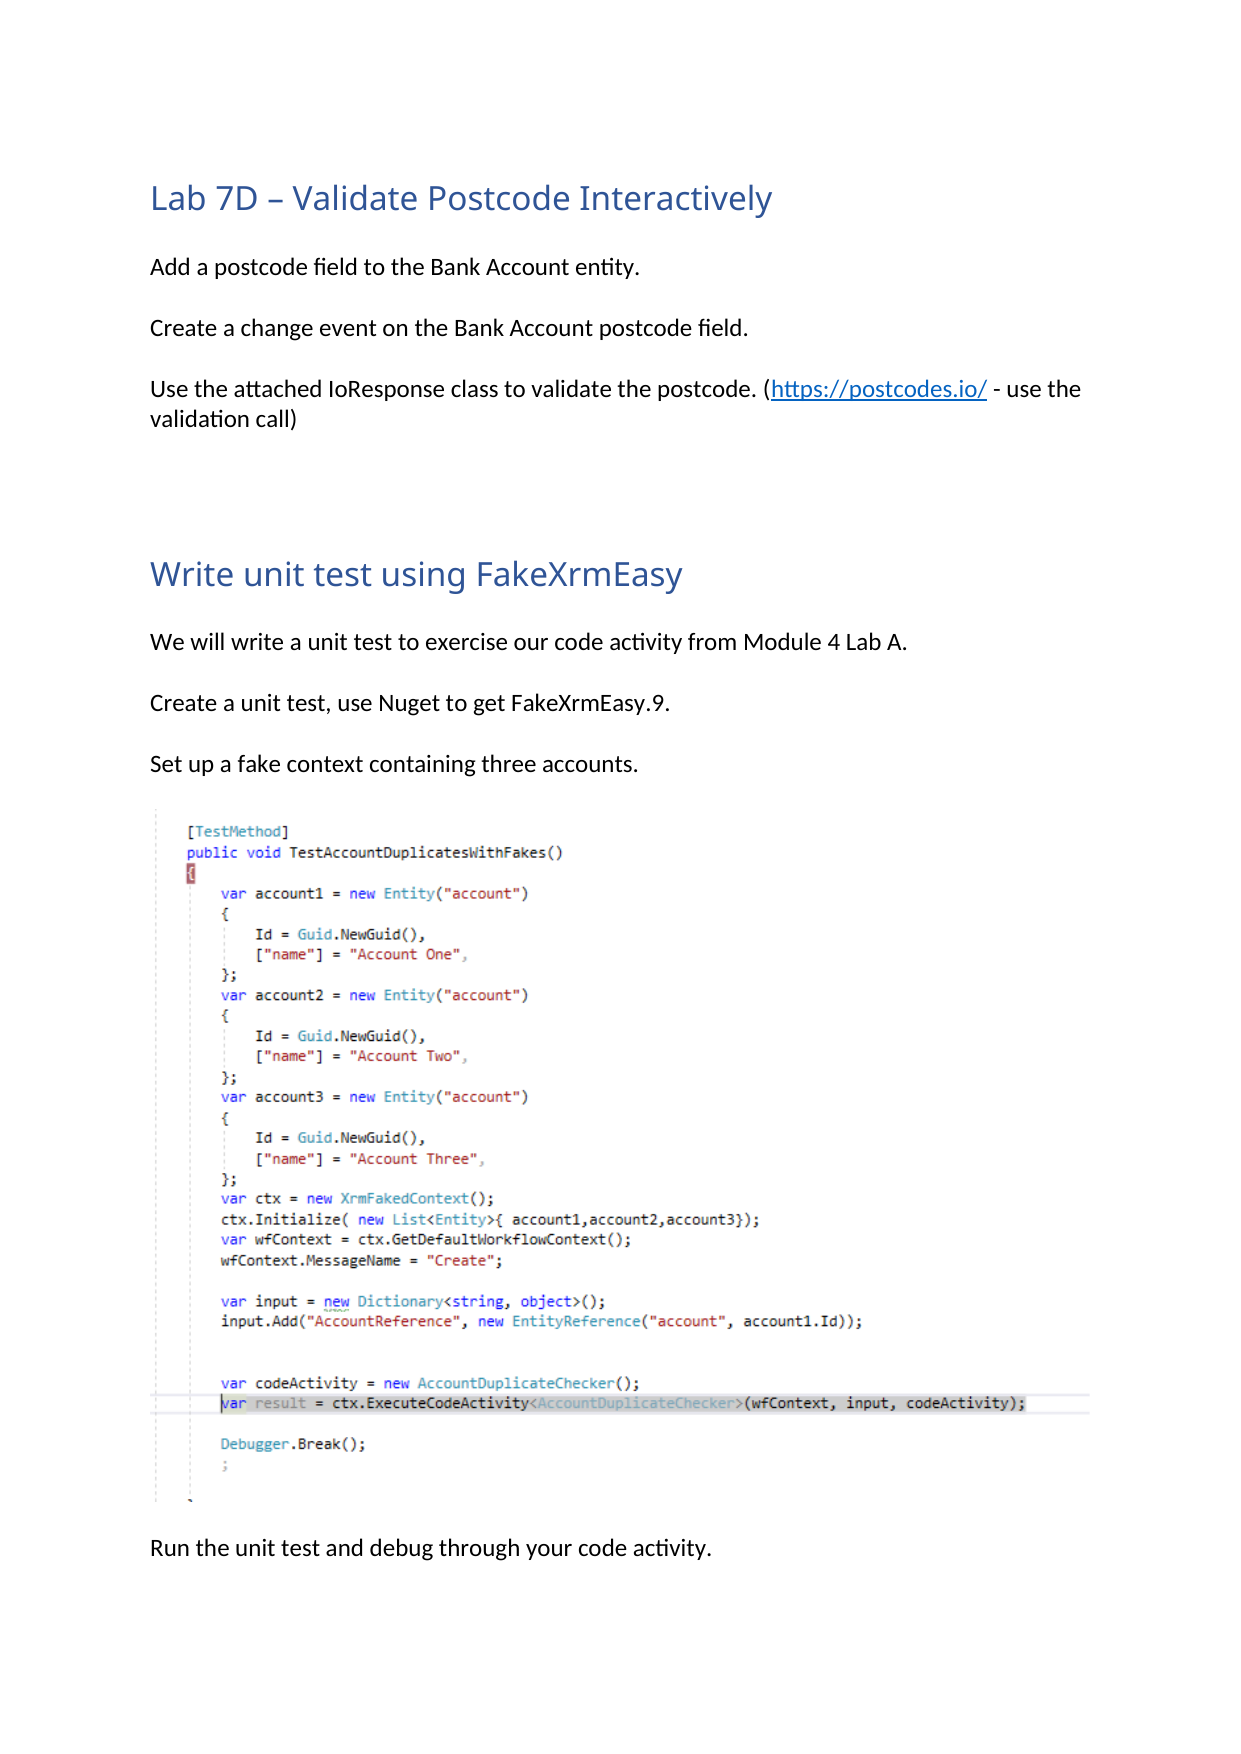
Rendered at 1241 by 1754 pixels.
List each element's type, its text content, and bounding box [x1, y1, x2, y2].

text We will write a unit test to exercise our code activity from Module 4 Lab A. [150, 627, 1090, 657]
text Add a postcode field to the Bank Account entity. [150, 251, 1090, 281]
text Run the unit test and debug through your code activity. [150, 1532, 1090, 1563]
text Create a unit test, use Nuget to get FakeXrmEasy.9. [150, 688, 1090, 718]
picture [150, 809, 1090, 1502]
text Use the attached IoResponse class to validate the postcode. (https://postcodes.io/ - use the validation call) [150, 373, 1090, 434]
subtitle Write unit test using FakeXrmEasy [150, 551, 1090, 596]
subtitle Lab 7D – Validate Postcode Interactively [150, 175, 1090, 220]
text Create a change event on the Bank Account postcode field. [150, 312, 1090, 342]
text Set up a fake context containing three accounts. [150, 749, 1090, 779]
